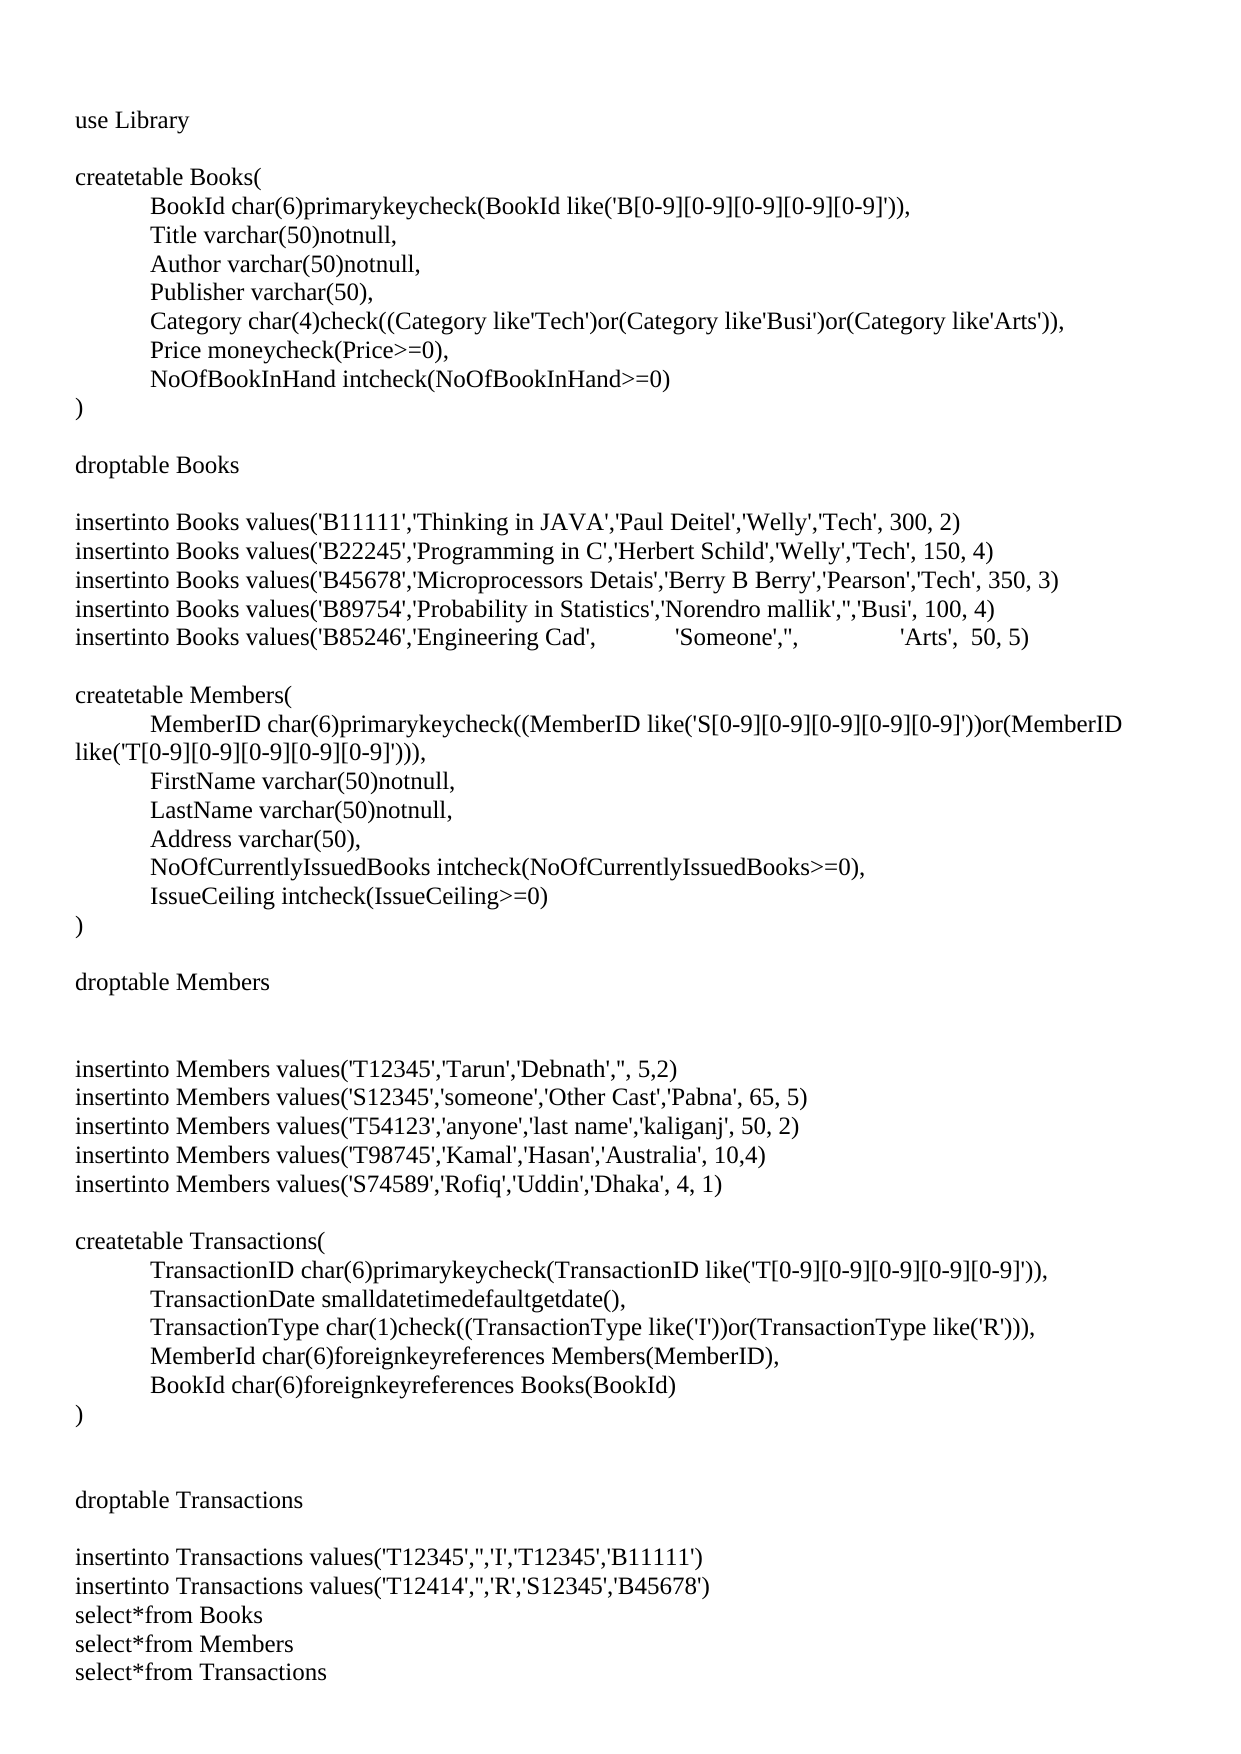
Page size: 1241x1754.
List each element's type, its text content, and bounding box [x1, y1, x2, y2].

text insertinto Books values('B11111','Thinking in JAVA','Paul Deitel','Welly','Tech', 300, 2) [75, 507, 1165, 536]
text insertinto Members values('S12345','someone','Other Cast','Pabna', 65, 5) [75, 1082, 1165, 1111]
text insertinto Members values('T98745','Kamal','Hasan','Australia', 10,4) [75, 1140, 1165, 1169]
text droptable Books [75, 450, 1165, 479]
text NoOfBookInHand intcheck(NoOfBookInHand>=0) [75, 364, 1165, 392]
text TransactionDate smalldatetimedefaultgetdate(), [75, 1284, 1165, 1312]
text FirstName varchar(50)notnull, [75, 766, 1165, 795]
text ) [75, 910, 1165, 939]
text insertinto Books values('B22245','Programming in C','Herbert Schild','Welly','Tech', 150, 4) [75, 536, 1165, 565]
text insertinto Members values('S74589','Rofiq','Uddin','Dhaka', 4, 1) [75, 1169, 1165, 1197]
text select*from Transactions [75, 1657, 1165, 1686]
text insertinto Members values('T54123','anyone','last name','kaliganj', 50, 2) [75, 1111, 1165, 1140]
text createtable Transactions( [75, 1226, 1165, 1255]
text createtable Members( [75, 680, 1165, 709]
text Price moneycheck(Price>=0), [75, 335, 1165, 364]
text Title varchar(50)notnull, [75, 220, 1165, 249]
text ) [75, 392, 1165, 421]
text NoOfCurrentlyIssuedBooks intcheck(NoOfCurrentlyIssuedBooks>=0), [75, 852, 1165, 881]
text select*from Members [75, 1629, 1165, 1657]
text use Library [75, 105, 1165, 134]
text Category char(4)check((Category like'Tech')or(Category like'Busi')or(Category like'Arts')), [75, 306, 1165, 335]
text TransactionType char(1)check((TransactionType like('I'))or(TransactionType like('R'))), [75, 1312, 1165, 1341]
text Author varchar(50)notnull, [75, 249, 1165, 277]
text droptable Transactions [75, 1485, 1165, 1514]
text MemberID char(6)primarykeycheck((MemberID like('S[0-9][0-9][0-9][0-9][0-9]'))or(MemberID like('T[0-9][0-9][0-9][0-9][0-9]'))), [75, 709, 1165, 766]
text IssueCeiling intcheck(IssueCeiling>=0) [75, 881, 1165, 910]
text Publisher varchar(50), [75, 277, 1165, 306]
text ) [75, 1399, 1165, 1427]
text LastName varchar(50)notnull, [75, 795, 1165, 824]
text insertinto Transactions values('T12345','','I','T12345','B11111') [75, 1542, 1165, 1571]
text insertinto Books values('B45678','Microprocessors Detais','Berry B Berry','Pearson','Tech', 350, 3) [75, 565, 1165, 594]
text insertinto Members values('T12345','Tarun','Debnath','', 5,2) [75, 1054, 1165, 1082]
text MemberId char(6)foreignkeyreferences Members(MemberID), [75, 1341, 1165, 1370]
text Address varchar(50), [75, 824, 1165, 852]
text TransactionID char(6)primarykeycheck(TransactionID like('T[0-9][0-9][0-9][0-9][0-9]')), [75, 1255, 1165, 1284]
text insertinto Transactions values('T12414','','R','S12345','B45678') [75, 1571, 1165, 1600]
text insertinto Books values('B89754','Probability in Statistics','Norendro mallik','','Busi', 100, 4) [75, 594, 1165, 622]
text droptable Members [75, 967, 1165, 996]
text BookId char(6)primarykeycheck(BookId like('B[0-9][0-9][0-9][0-9][0-9]')), [75, 191, 1165, 220]
text createtable Books( [75, 162, 1165, 191]
text insertinto Books values('B85246','Engineering Cad', 'Someone','', 'Arts', 50, 5) [75, 622, 1165, 651]
text BookId char(6)foreignkeyreferences Books(BookId) [75, 1370, 1165, 1399]
text select*from Books [75, 1600, 1165, 1629]
